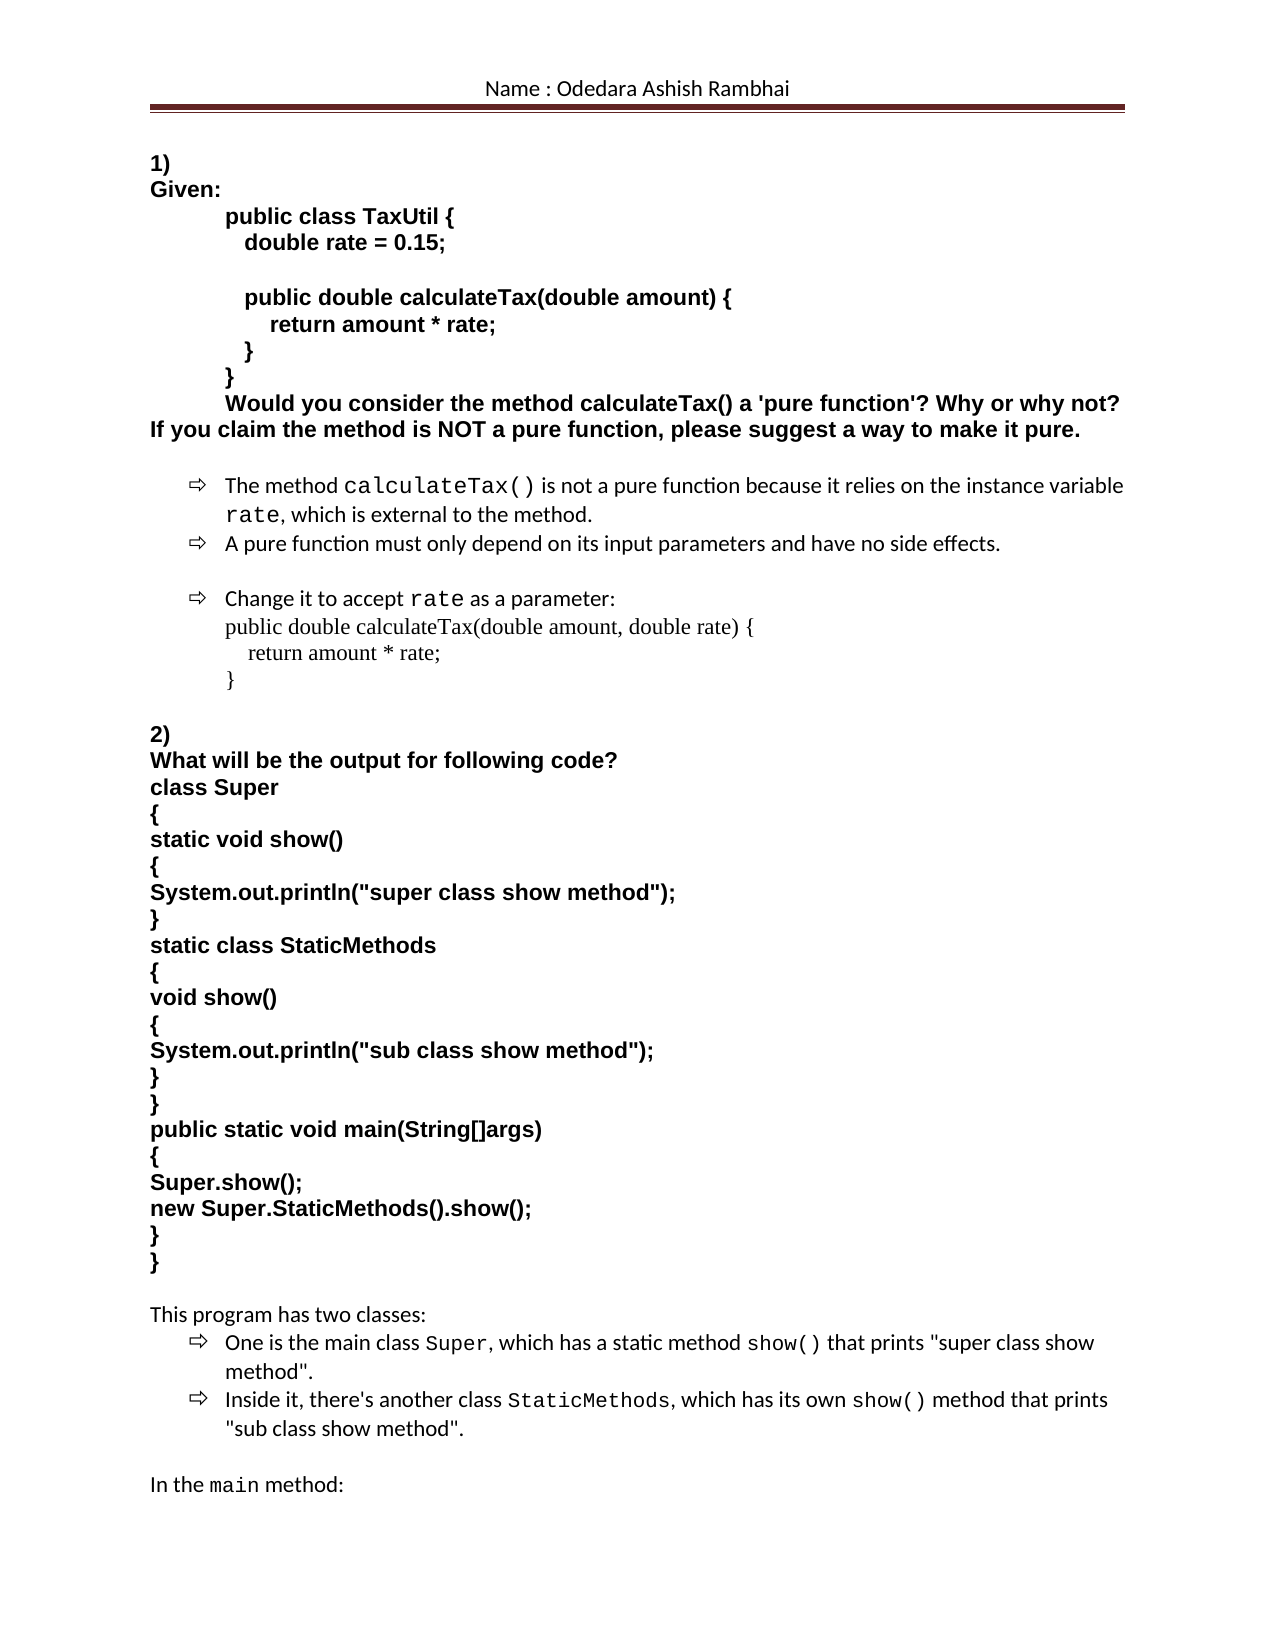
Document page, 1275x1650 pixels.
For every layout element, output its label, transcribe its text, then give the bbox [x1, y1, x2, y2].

text public double calculateTax(double amount, double rate) { [225, 613, 1125, 639]
list Change it to accept rate as a parameter: [187, 584, 1125, 613]
text public double calculateTax(double amount) { [225, 284, 1125, 311]
text { [150, 1011, 1125, 1037]
text { [150, 1142, 1125, 1169]
text } [150, 1248, 1125, 1274]
text return amount * rate; [225, 311, 1125, 337]
text } [150, 1063, 1125, 1090]
text } [150, 905, 1125, 932]
text void show() [150, 984, 1125, 1011]
text Would you consider the method calculateTax() a 'pure function'? Why or why not? [225, 389, 1125, 416]
text 1) [150, 150, 1125, 176]
text public class TaxUtil { [225, 203, 1125, 229]
text } [225, 363, 1125, 389]
text static class StaticMethods [150, 932, 1125, 958]
text This program has two classes: [150, 1301, 1125, 1328]
text In the main method: [150, 1470, 1125, 1499]
text } [150, 1221, 1125, 1248]
text { [150, 852, 1125, 879]
text double rate = 0.15; [225, 229, 1125, 255]
text new Super.StaticMethods().show(); [150, 1195, 1125, 1221]
text return amount * rate; [225, 639, 1125, 666]
text What will be the output for following code? [150, 747, 1125, 773]
list A pure function must only depend on its input parameters and have no side effects. [187, 529, 1125, 557]
text If you claim the method is NOT a pure function, please suggest a way to make it pure. [150, 416, 1125, 442]
text } [225, 666, 1125, 692]
text class Super [150, 773, 1125, 800]
text System.out.println("super class show method"); [150, 879, 1125, 905]
list The method calculateTax() is not a pure function because it relies on the instance variable rate, which is external to the method. [187, 471, 1125, 529]
text { [150, 800, 1125, 826]
list One is the main class Super, which has a static method show() that prints "super class show method". [187, 1328, 1125, 1385]
text Given: [150, 176, 1125, 203]
text } [225, 337, 1125, 363]
text public static void main(String[]args) [150, 1116, 1125, 1142]
text 2) [150, 721, 1125, 747]
list Inside it, there's another class StaticMethods, which has its own show() method that prints "sub class show method". [187, 1385, 1125, 1442]
text static void show() [150, 826, 1125, 852]
text Super.show(); [150, 1169, 1125, 1195]
text } [150, 1090, 1125, 1116]
text System.out.println("sub class show method"); [150, 1037, 1125, 1063]
text { [150, 958, 1125, 984]
